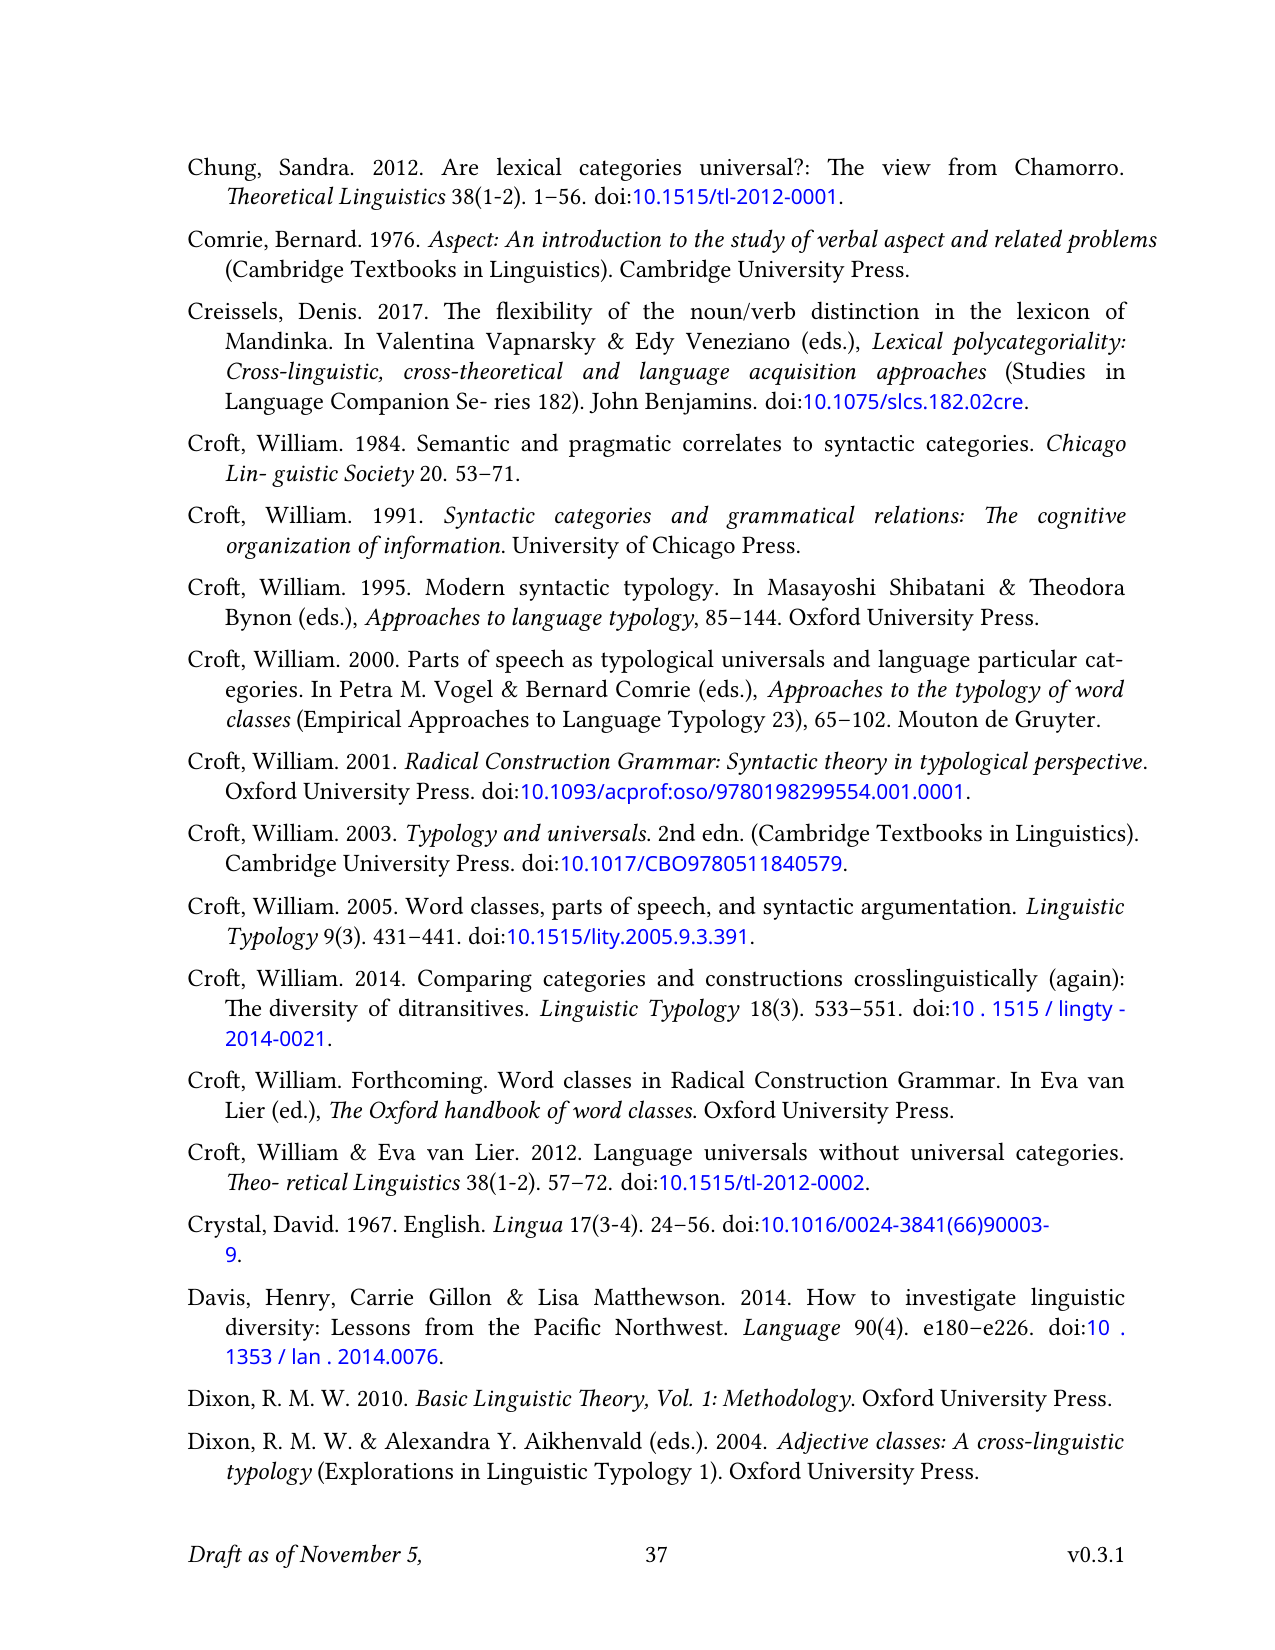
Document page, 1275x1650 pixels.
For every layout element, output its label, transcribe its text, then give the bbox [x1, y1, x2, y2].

text Creissels, Denis. 2017. The flexibility of the noun/verb distinction in the lexicon of Mandinka. In Valentina Vapnarsky & Edy Veneziano (eds.), Lexical polycategoriality: Cross-linguistic, cross-theoretical and language acquisition approaches (Studies in Language Companion Se- ries 182). John Benjamins. doi:10.1075/slcs.182.02cre. [187, 297, 1126, 416]
text Croft, William. 2003. Typology and universals. 2nd edn. (Cambridge Textbooks in Linguistics). [187, 819, 1171, 848]
text (Cambridge Textbooks in Linguistics). Cambridge University Press. [225, 255, 1171, 283]
text 9. [225, 1240, 1171, 1268]
text Croft, William. 1984. Semantic and pragmatic correlates to syntactic categories. Chicago Lin- guistic Society 20. 53–71. [187, 429, 1125, 487]
text Dixon, R. M. W. 2010. Basic Linguistic Theory, Vol. 1: Methodology. Oxford University Press. [187, 1384, 1171, 1413]
text Croft, William. 2001. Radical Construction Grammar: Syntactic theory in typological perspective. [187, 747, 1171, 775]
text Croft, William. 1991. Syntactic categories and grammatical relations: The cognitive organization of information. University of Chicago Press. [187, 501, 1126, 559]
text Croft, William. 2014. Comparing categories and constructions crosslinguistically (again): The diversity of ditransitives. Linguistic Typology 18(3). 533–551. doi:10 . 1515 / lingty - 2014-0021. [187, 964, 1126, 1052]
text Croft, William. 2005. Word classes, parts of speech, and syntactic argumentation. Linguistic Typology 9(3). 431–441. doi:10.1515/lity.2005.9.3.391. [187, 892, 1125, 951]
text Comrie, Bernard. 1976. Aspect: An introduction to the study of verbal aspect and related problems [187, 224, 1171, 253]
text Chung, Sandra. 2012. Are lexical categories universal?: The view from Chamorro. Theoretical Linguistics 38(1-2). 1–56. doi:10.1515/tl-2012-0001. [187, 152, 1125, 211]
text Cambridge University Press. doi:10.1017/CBO9780511840579. [225, 849, 1171, 878]
text Croft, William. 2000. Parts of speech as typological universals and language particular cat- egories. In Petra M. Vogel & Bernard Comrie (eds.), Approaches to the typology of word classes (Empirical Approaches to Language Typology 23), 65–102. Mouton de Gruyter. [187, 645, 1126, 733]
text Croft, William. 1995. Modern syntactic typology. In Masayoshi Shibatani & Theodora Bynon (eds.), Approaches to language typology, 85–144. Oxford University Press. [187, 573, 1126, 631]
text Davis, Henry, Carrie Gillon & Lisa Matthewson. 2014. How to investigate linguistic diversity: Lessons from the Pacific Northwest. Language 90(4). e180–e226. doi:10 . 1353 / lan . 2014.0076. [187, 1283, 1126, 1371]
text Oxford University Press. doi:10.1093/acprof:oso/9780198299554.001.0001. [225, 777, 1171, 805]
text Croft, William. Forthcoming. Word classes in Radical Construction Grammar. In Eva van Lier (ed.), The Oxford handbook of word classes. Oxford University Press. [187, 1066, 1126, 1124]
text Croft, William & Eva van Lier. 2012. Language universals without universal categories. Theo- retical Linguistics 38(1-2). 57–72. doi:10.1515/tl-2012-0002. [187, 1138, 1125, 1196]
text Dixon, R. M. W. & Alexandra Y. Aikhenvald (eds.). 2004. Adjective classes: A cross-linguistic typology (Explorations in Linguistic Typology 1). Oxford University Press. [187, 1427, 1126, 1485]
text Crystal, David. 1967. English. Lingua 17(3-4). 24–56. doi:10.1016/0024-3841(66)90003- [187, 1210, 1171, 1238]
